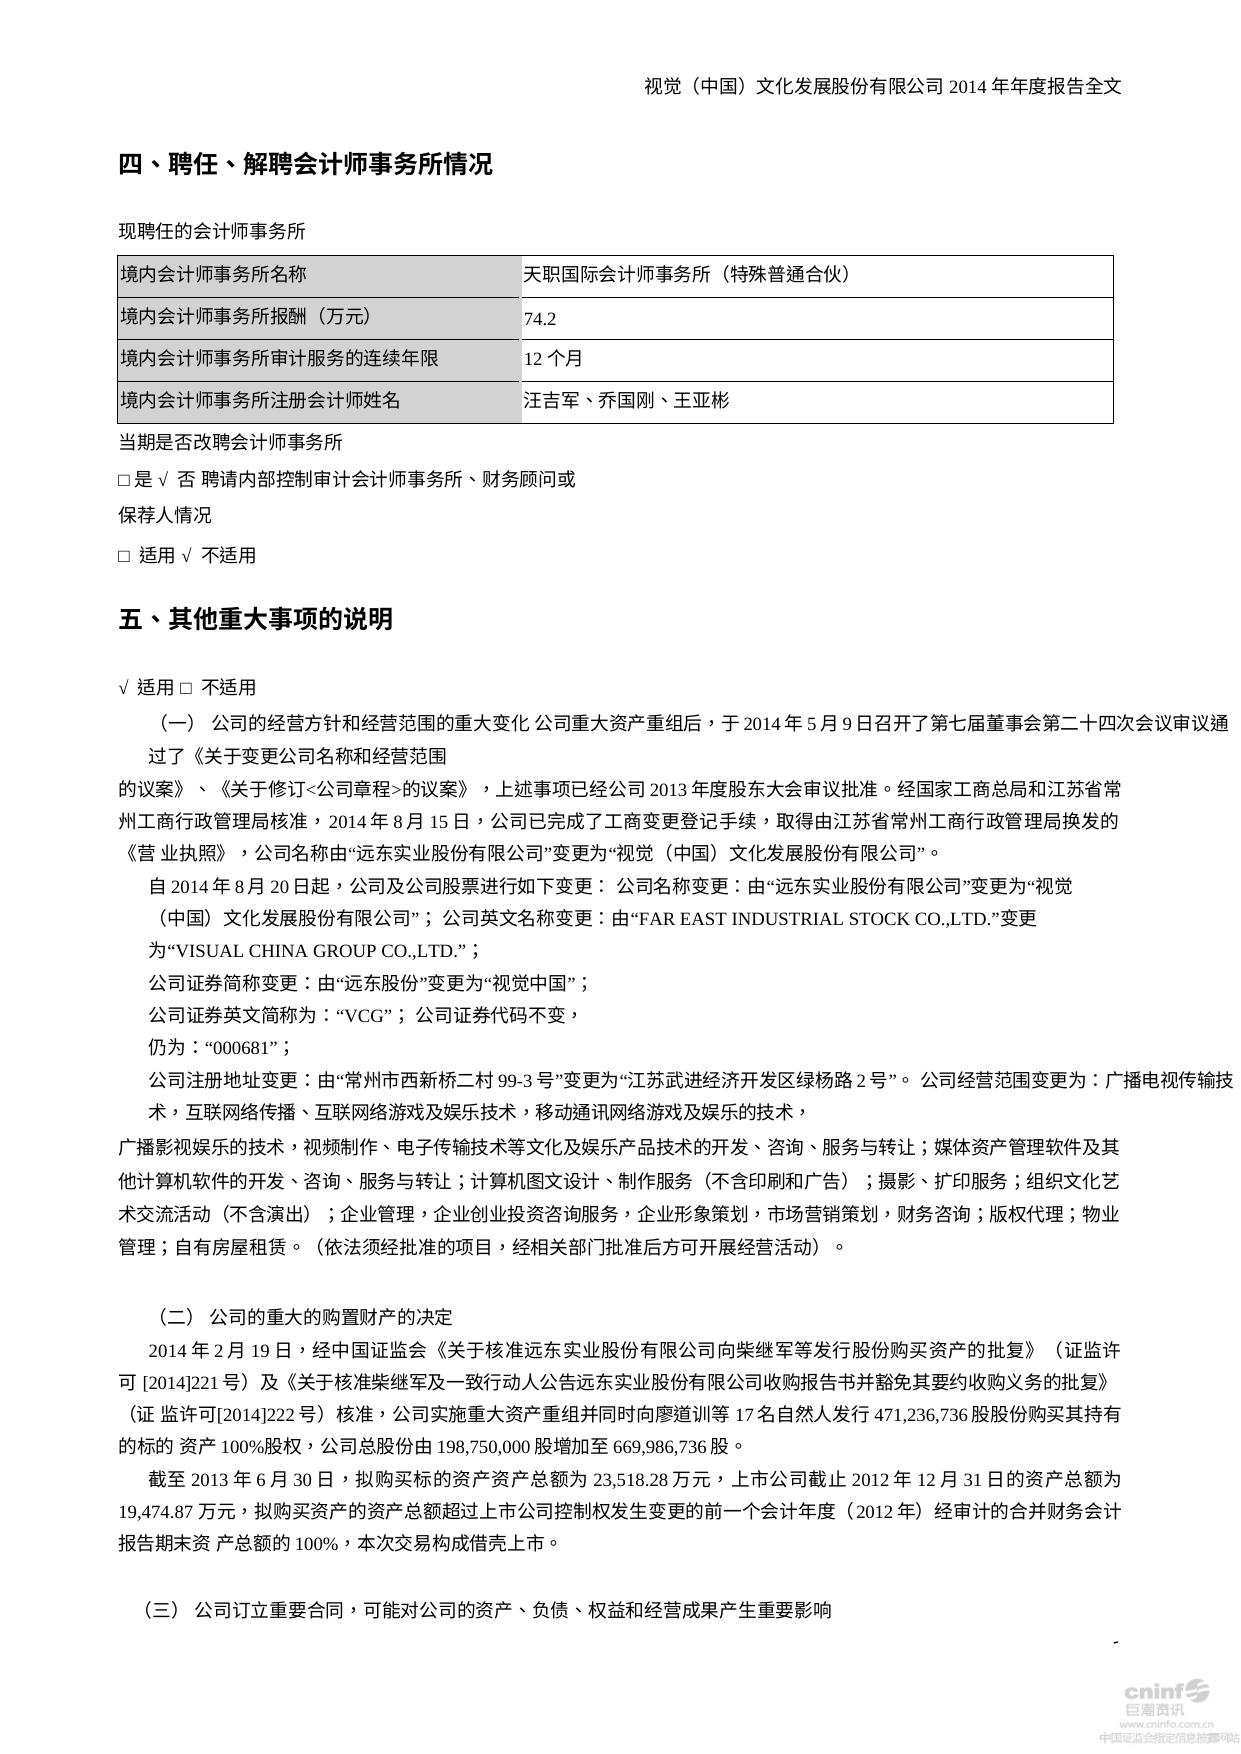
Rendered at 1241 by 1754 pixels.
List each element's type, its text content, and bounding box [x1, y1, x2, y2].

subtitle 四、聘任、解聘会计师事务所情况 [118, 147, 1240, 181]
text □ 是 √ 否 聘请内部控制审计会计师事务所、财务顾问或保荐人情况 [118, 467, 589, 528]
text 2014年2月19日，经中国证监会《关于核准远东实业股份有限公司向柴继军等发行股份购买资产的批复》（证监许可 [2014]221号）及《关于核准柴继军及一致行动人公告远东实业股份有限公司收购报告书并豁免其要约收购义务的批复》（证 监许可[2014]222号）核准，公司实施重大资产重组并同时向廖道训等17名自然人发行471,236,736股股份购买其持有的标的 资产100%股权，公司总股份由198,750,000股增加至669,986,736股。 [118, 1337, 1122, 1458]
text 自2014年8月20日起，公司及公司股票进行如下变更： 公司名称变更：由“远东实业股份有限公司”变更为“视觉（中国）文化发展股份有限公司”； 公司英文名称变更：由“FAR EAST INDUSTRIAL STOCK CO.,LTD.”变更为“VISUAL CHINA GROUP CO.,LTD.”； [148, 874, 1079, 963]
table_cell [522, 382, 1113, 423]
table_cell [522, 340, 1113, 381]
text 公司证券简称变更：由“远东股份”变更为“视觉中国”； 公司证券英文简称为：“VCG”； 公司证券代码不变，仍为：“000681”； [148, 971, 596, 1060]
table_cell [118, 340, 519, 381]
text （三） 公司订立重要合同，可能对公司的资产、负债、权益和经营成果产生重要影响 [133, 1597, 1240, 1623]
text 的议案》、《关于修订<公司章程>的议案》，上述事项已经公司2013年度股东大会审议批准。经国家工商总局和江苏省常 州工商行政管理局核准，2014年8月15日，公司已完成了工商变更登记手续，取得由江苏省常州工商行政管理局换发的《营 业执照》，公司名称由“远东实业股份有限公司”变更为“视觉（中国）文化发展股份有限公司”。 [118, 777, 1122, 866]
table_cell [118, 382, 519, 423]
text （二） 公司的重大的购置财产的决定 [148, 1304, 1240, 1329]
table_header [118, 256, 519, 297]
text 截至2013年6月30日，拟购买标的资产资产总额为23,518.28万元，上市公司截止2012年12月31日的资产总额为19,474.87 万元，拟购买资产的资产总额超过上市公司控制权发生变更的前一个会计年度（2012年）经审计的合并财务会计报告期末资 产总额的100%，本次交易构成借壳上市。 [118, 1466, 1122, 1556]
picture [1099, 1673, 1241, 1754]
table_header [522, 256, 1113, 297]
text 当期是否改聘会计师事务所 [118, 429, 1240, 455]
text √ 适用 □ 不适用 [118, 674, 1240, 699]
subtitle 五、其他重大事项的说明 [118, 602, 1240, 636]
text 现聘任的会计师事务所 [118, 218, 1240, 244]
text （一） 公司的经营方针和经营范围的重大变化 公司重大资产重组后，于2014年5月9日召开了第七届董事会第二十四次会议审议通过了《关于变更公司名称和经营范围 [148, 710, 1240, 769]
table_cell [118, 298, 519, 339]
text □ 适用 √ 不适用 [118, 543, 1240, 568]
text 广播影视娱乐的技术，视频制作、电子传输技术等文化及娱乐产品技术的开发、咨询、服务与转让；媒体资产管理软件及其 他计算机软件的开发、咨询、服务与转让；计算机图文设计、制作服务（不含印刷和广告）；摄影、扩印服务；组织文化艺 术交流活动（不含演出）；企业管理，企业创业投资咨询服务，企业形象策划，市场营销策划，财务咨询；版权代理；物业 管理；自有房屋租赁。（依法须经批准的项目，经相关部门批准后方可开展经营活动）。 [118, 1135, 1122, 1260]
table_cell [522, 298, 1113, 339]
text 公司注册地址变更：由“常州市西新桥二村99-3号”变更为“江苏武进经济开发区绿杨路2号”。 公司经营范围变更为：广播电视传输技术，互联网络传播、互联网络游戏及娱乐技术，移动通讯网络游戏及娱乐的技术， [148, 1068, 1240, 1125]
